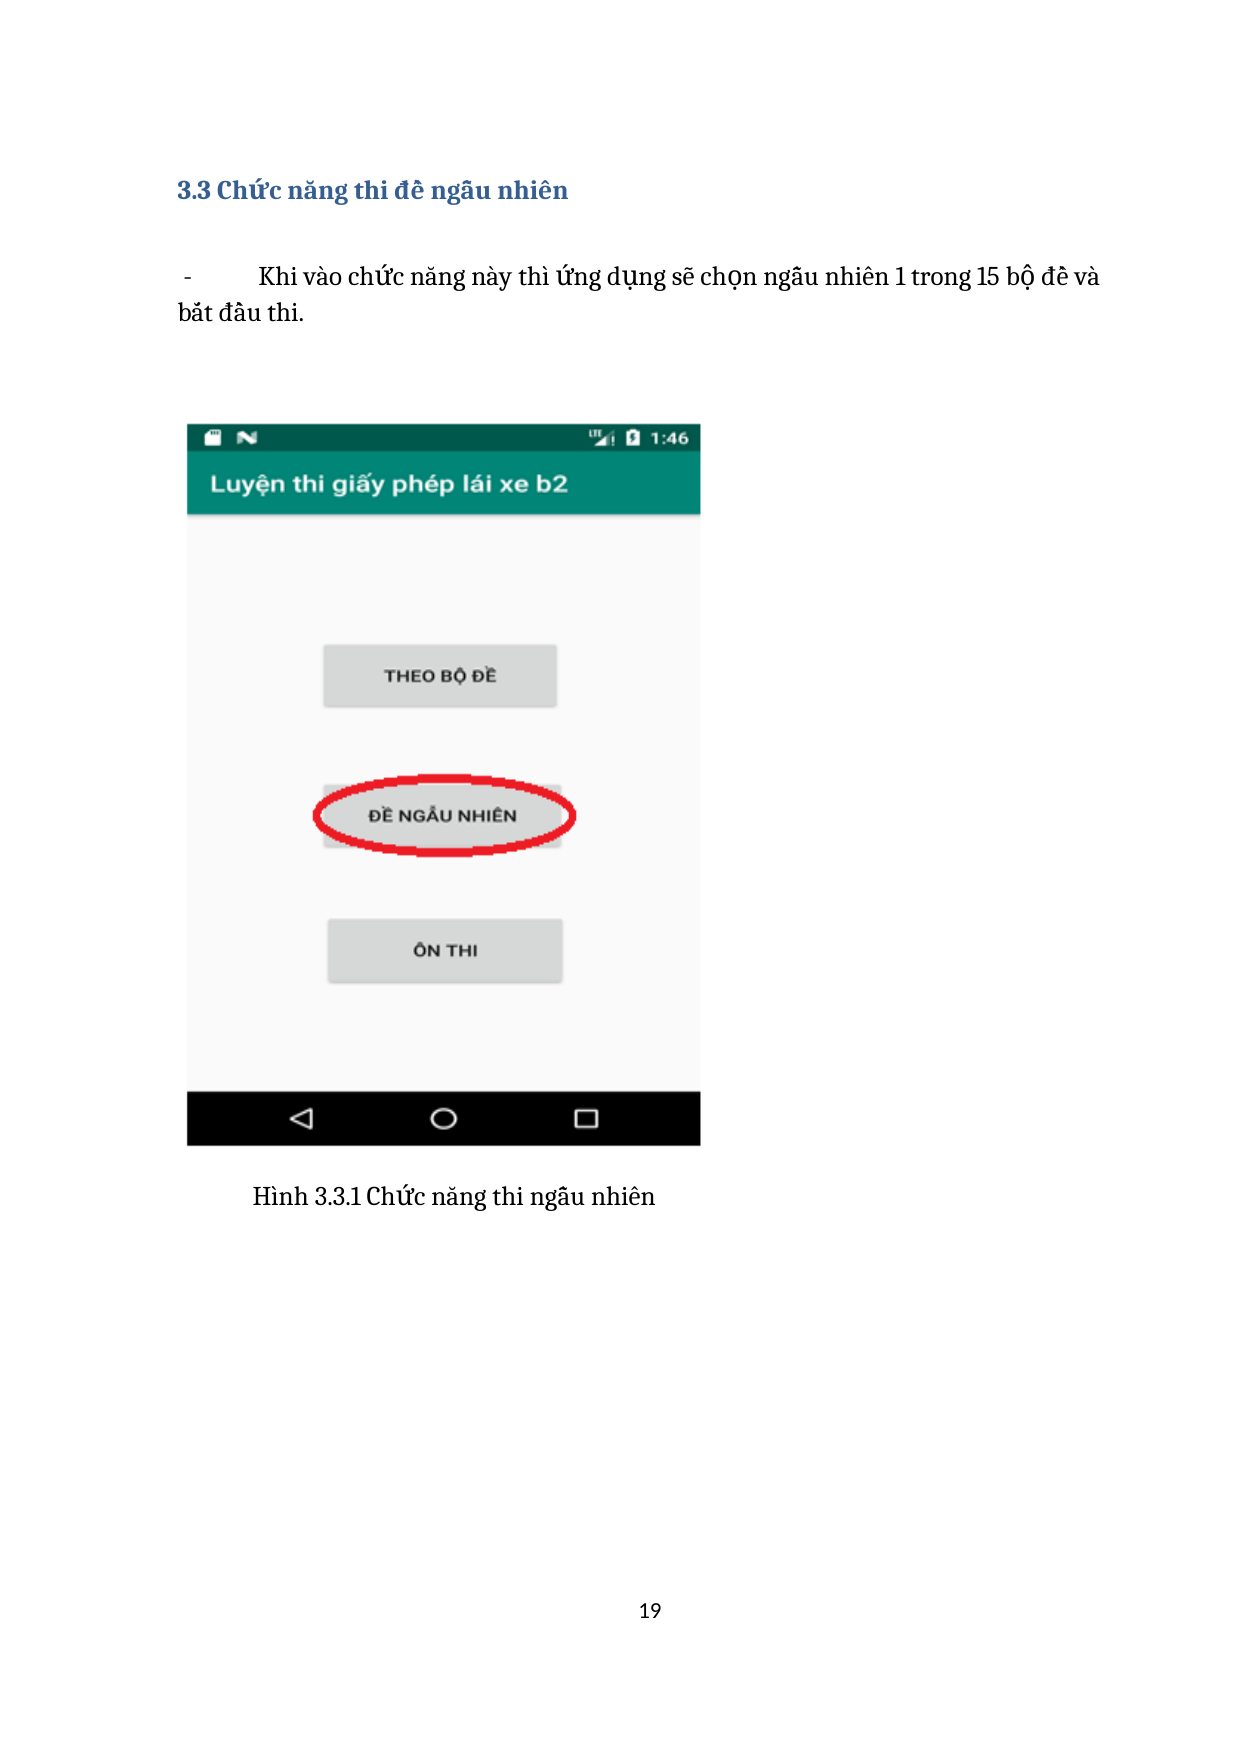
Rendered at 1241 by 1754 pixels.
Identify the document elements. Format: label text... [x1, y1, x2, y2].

subtitle 3.3 Chức năng thi đề ngẫu nhiên [177, 175, 1122, 206]
picture [177, 410, 714, 1157]
text - Khi vào chức năng này thì ứng dụng sẽ chọn ngẫu nhiên 1 trong 15 bộ đề và bắt đầu thi. [177, 261, 1122, 328]
text Hình 3.3.1 Chức năng thi ngẫu nhiên [177, 1181, 1122, 1212]
